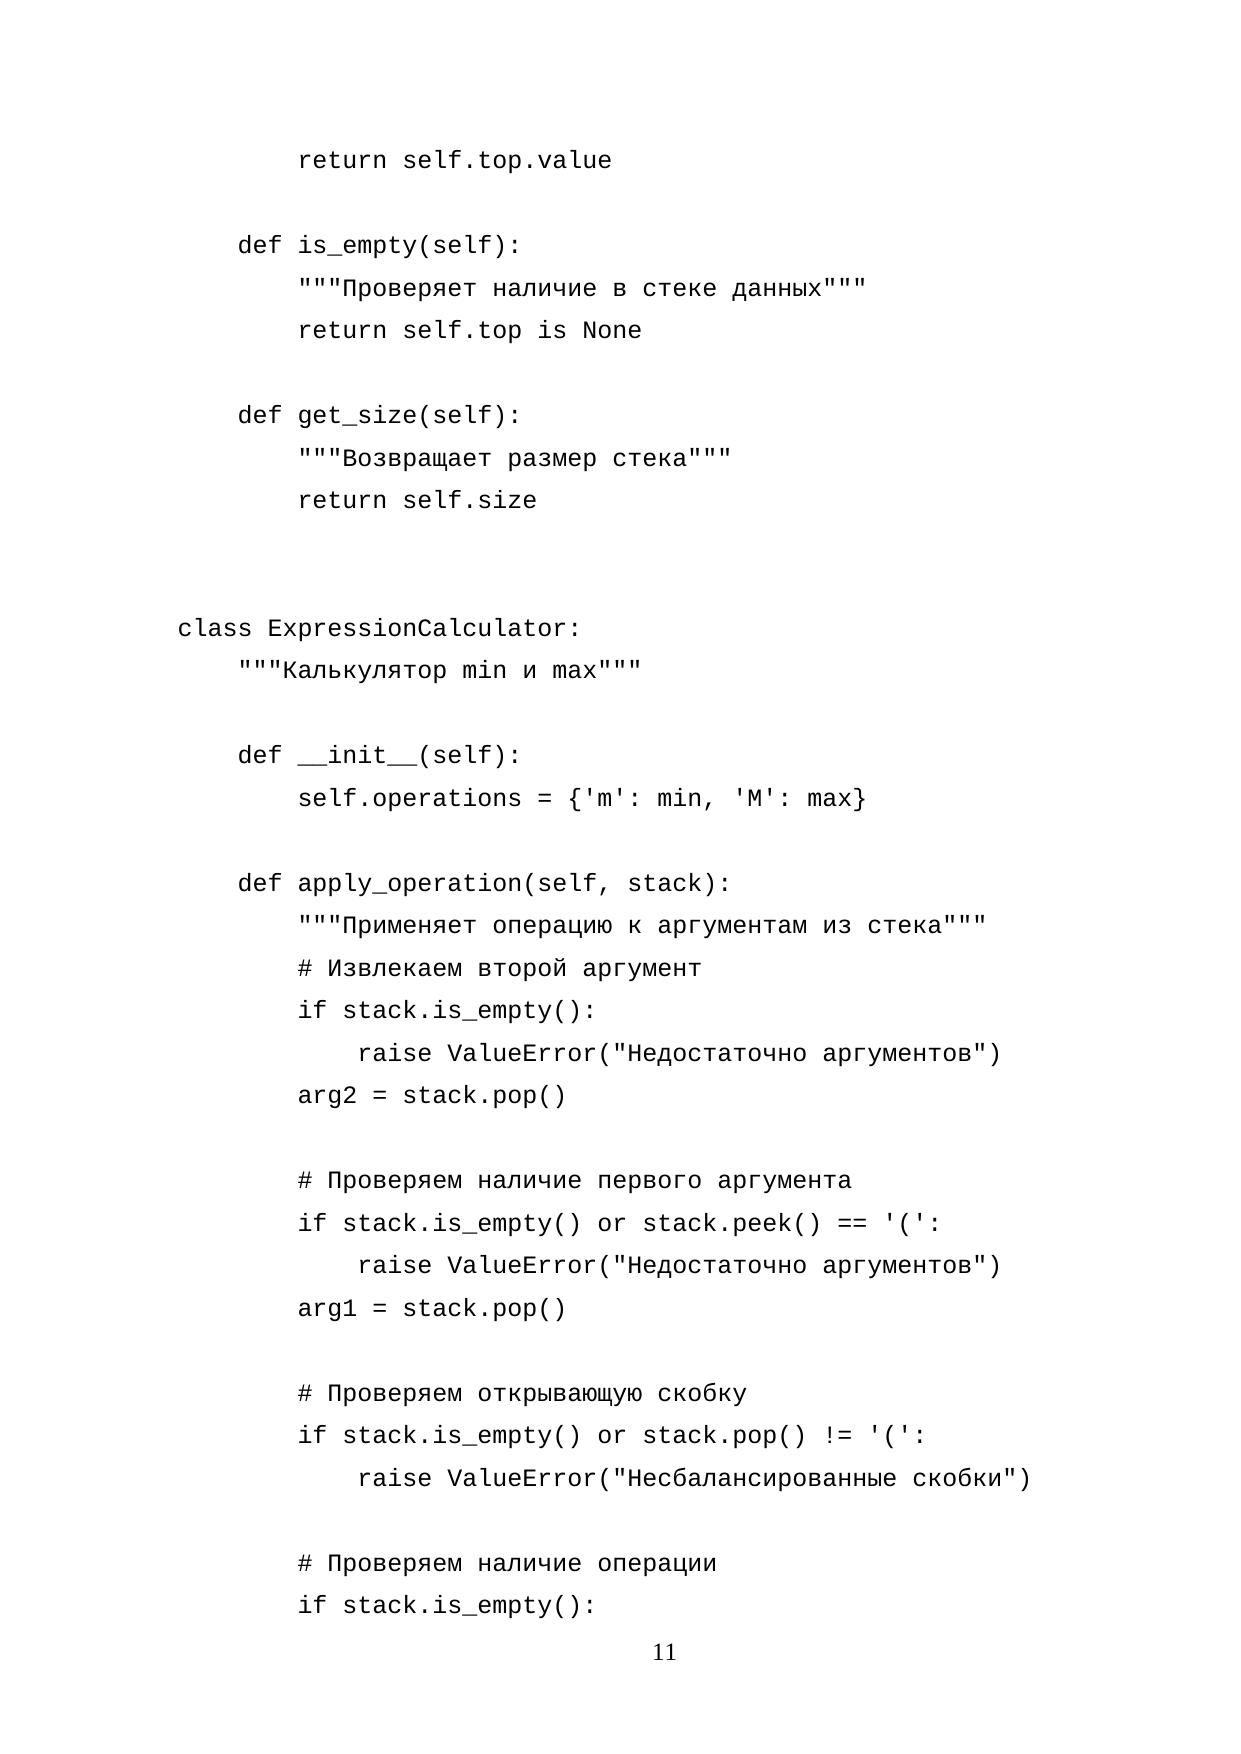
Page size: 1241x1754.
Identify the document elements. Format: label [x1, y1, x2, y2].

text [177, 148, 1152, 1621]
